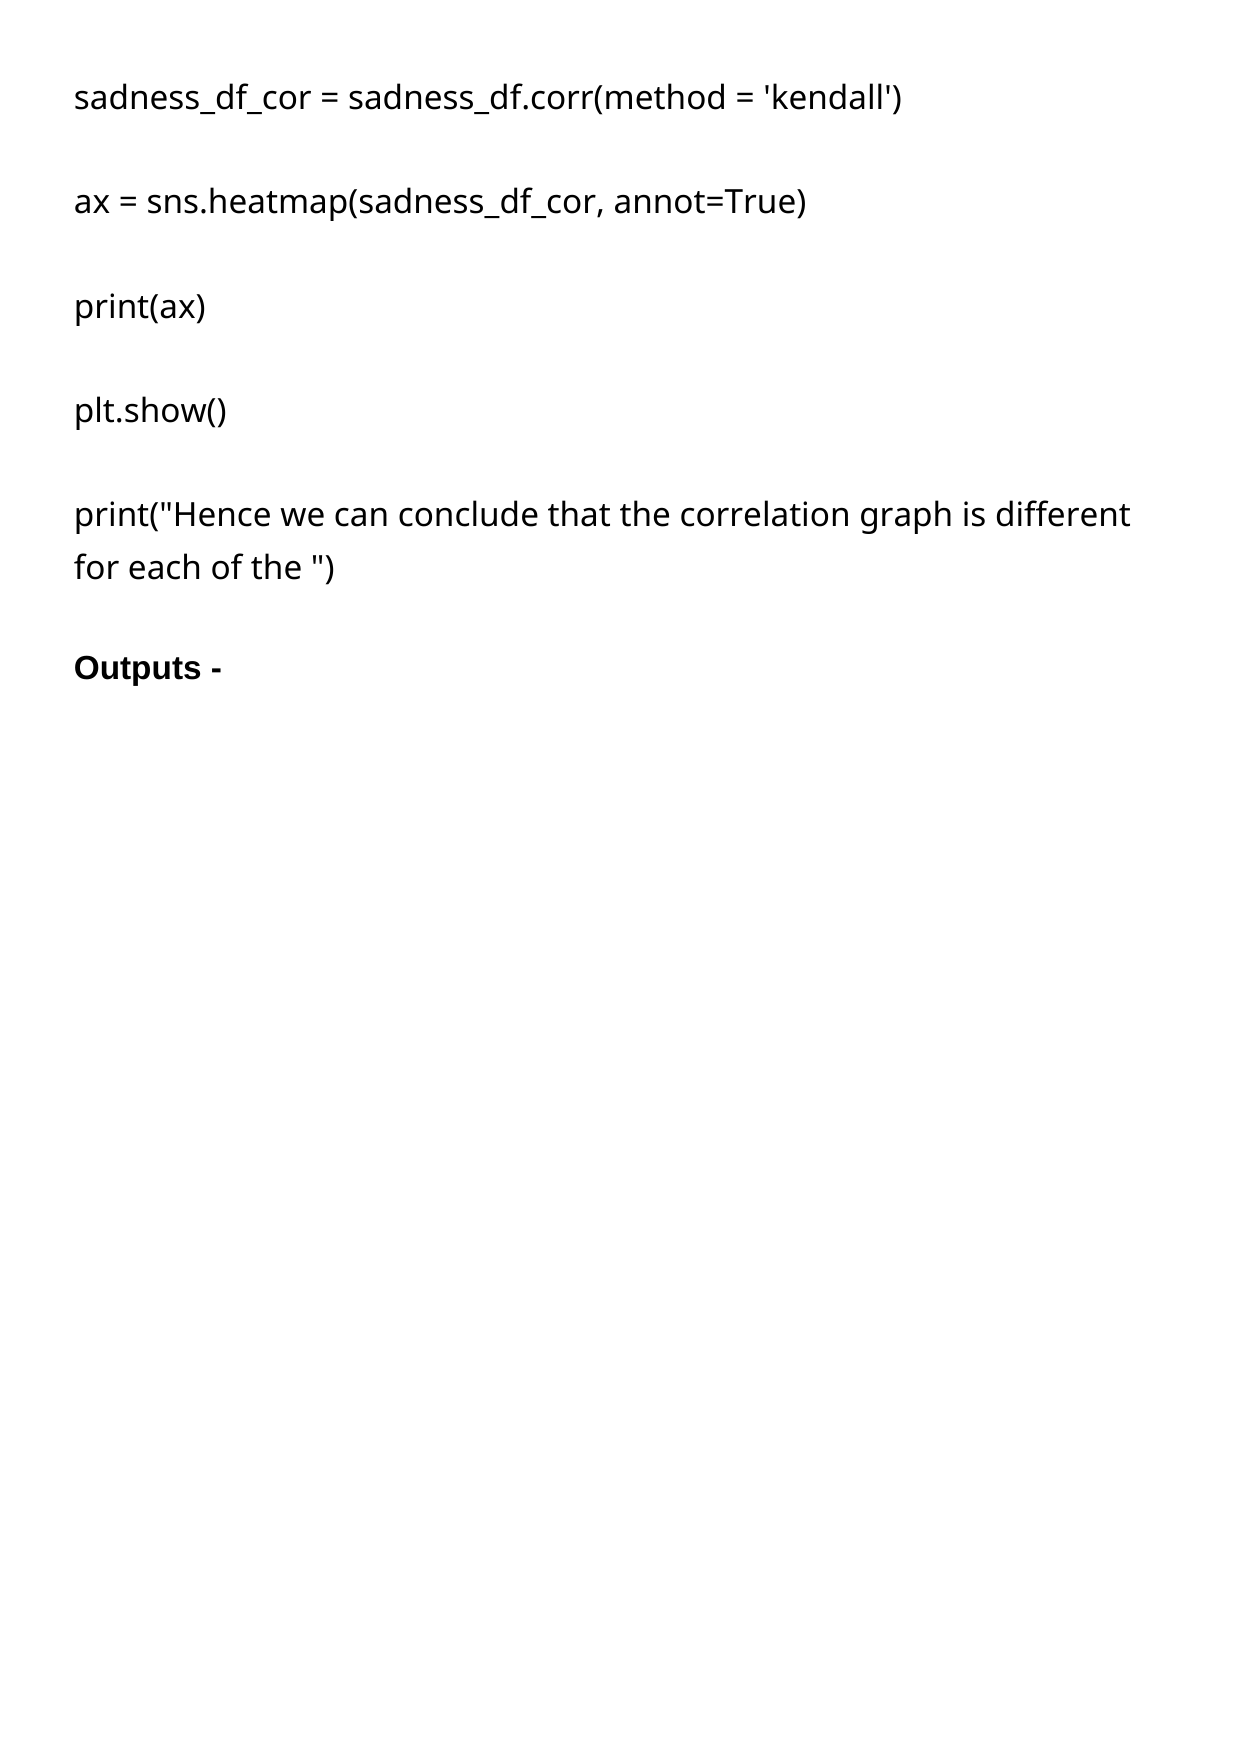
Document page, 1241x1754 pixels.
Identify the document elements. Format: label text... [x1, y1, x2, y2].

text ax = sns.heatmap(sadness_df_cor, annot=True) [74, 178, 1166, 223]
text print("Hence we can conclude that the correlation graph is different for each of the ") [74, 491, 1166, 589]
text plt.show() [74, 387, 1166, 432]
text print(ax) [74, 282, 1166, 328]
text sadness_df_cor = sadness_df.corr(method = 'kendall') [74, 74, 1166, 119]
text Outputs - [74, 648, 1166, 686]
